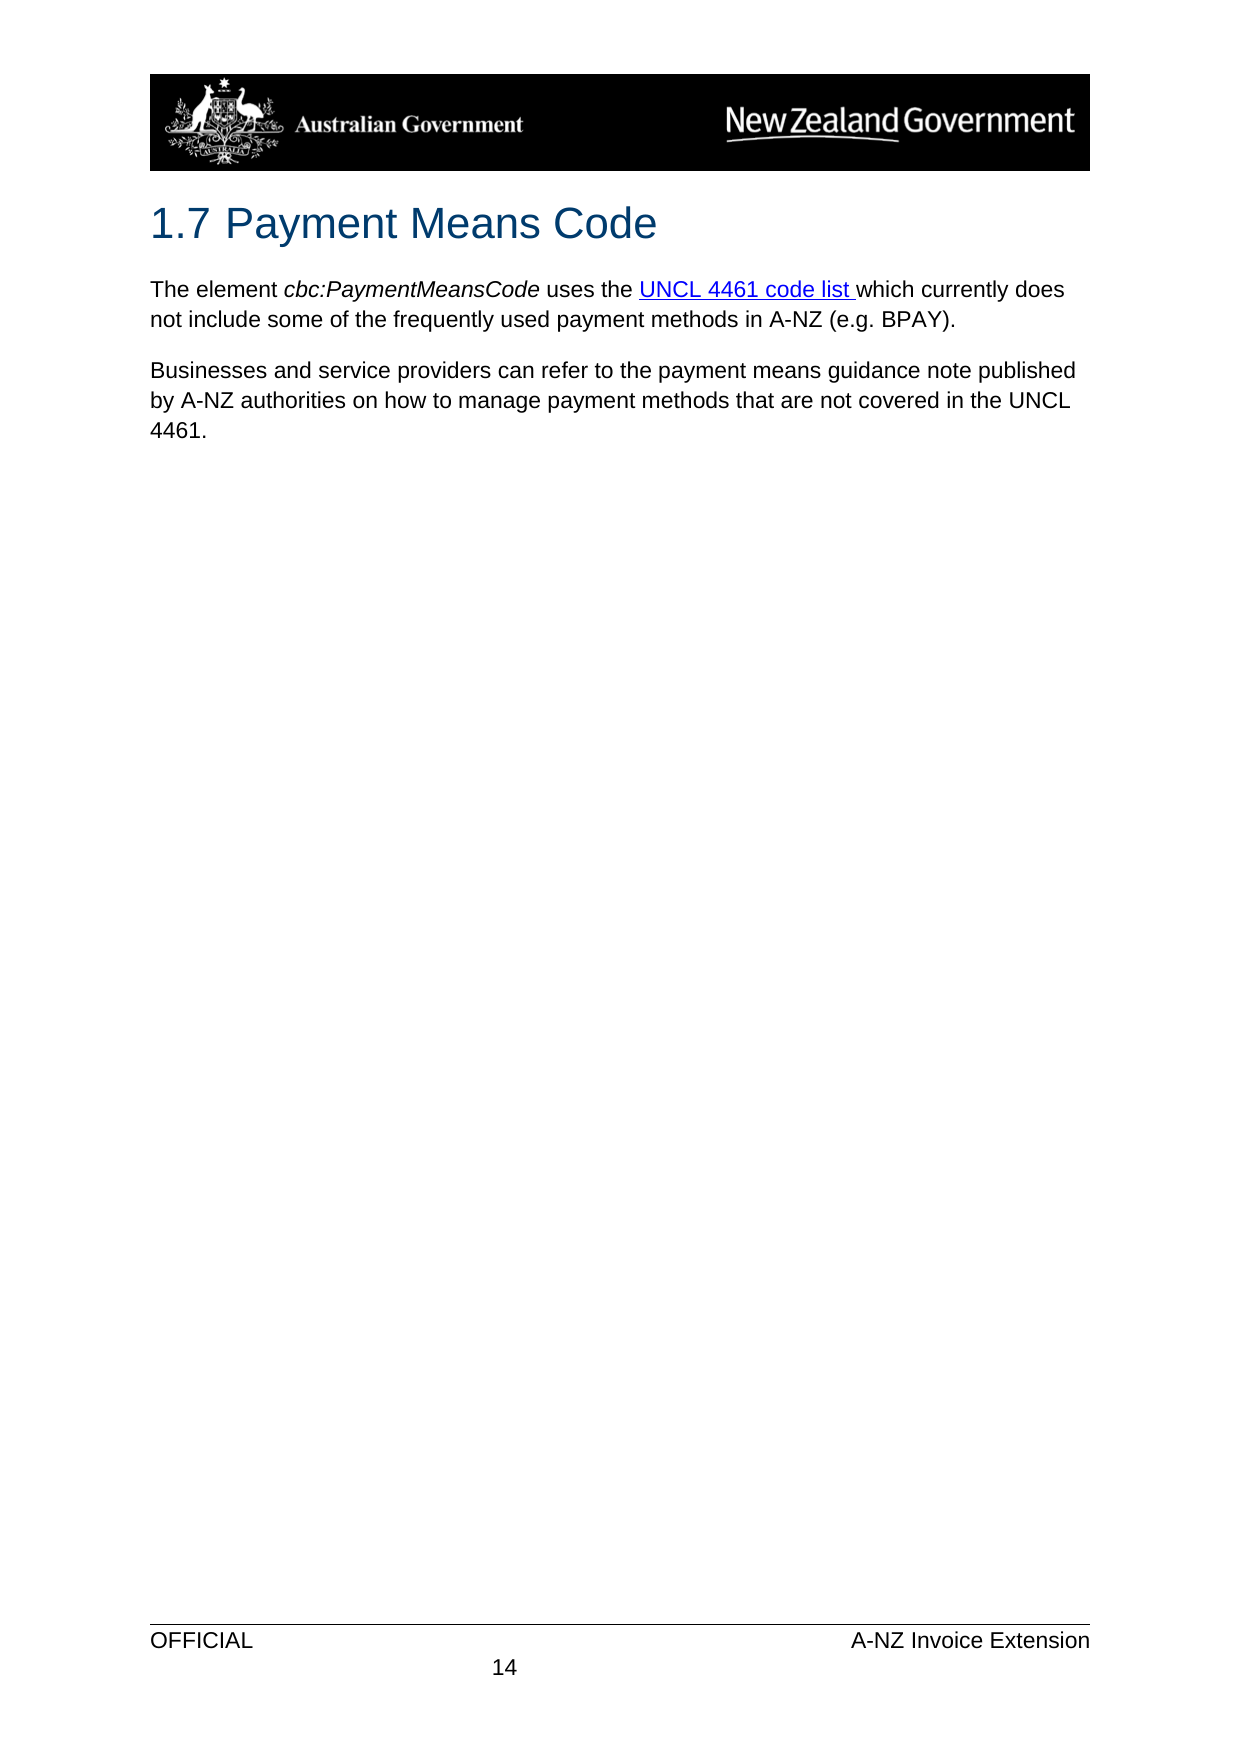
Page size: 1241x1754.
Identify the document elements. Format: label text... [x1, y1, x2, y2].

subtitle Payment Means Code [150, 197, 1090, 247]
text Businesses and service providers can refer to the payment means guidance note published by A-NZ authorities on how to manage payment methods that are not covered in the UNCL 4461. [150, 357, 1090, 444]
picture [161, 74, 543, 170]
picture [719, 74, 1079, 170]
text The element cbc:PaymentMeansCode uses the UNCL 4461 code list which currently does not include some of the frequently used payment methods in A-NZ (e.g. BPAY). [150, 276, 1090, 332]
